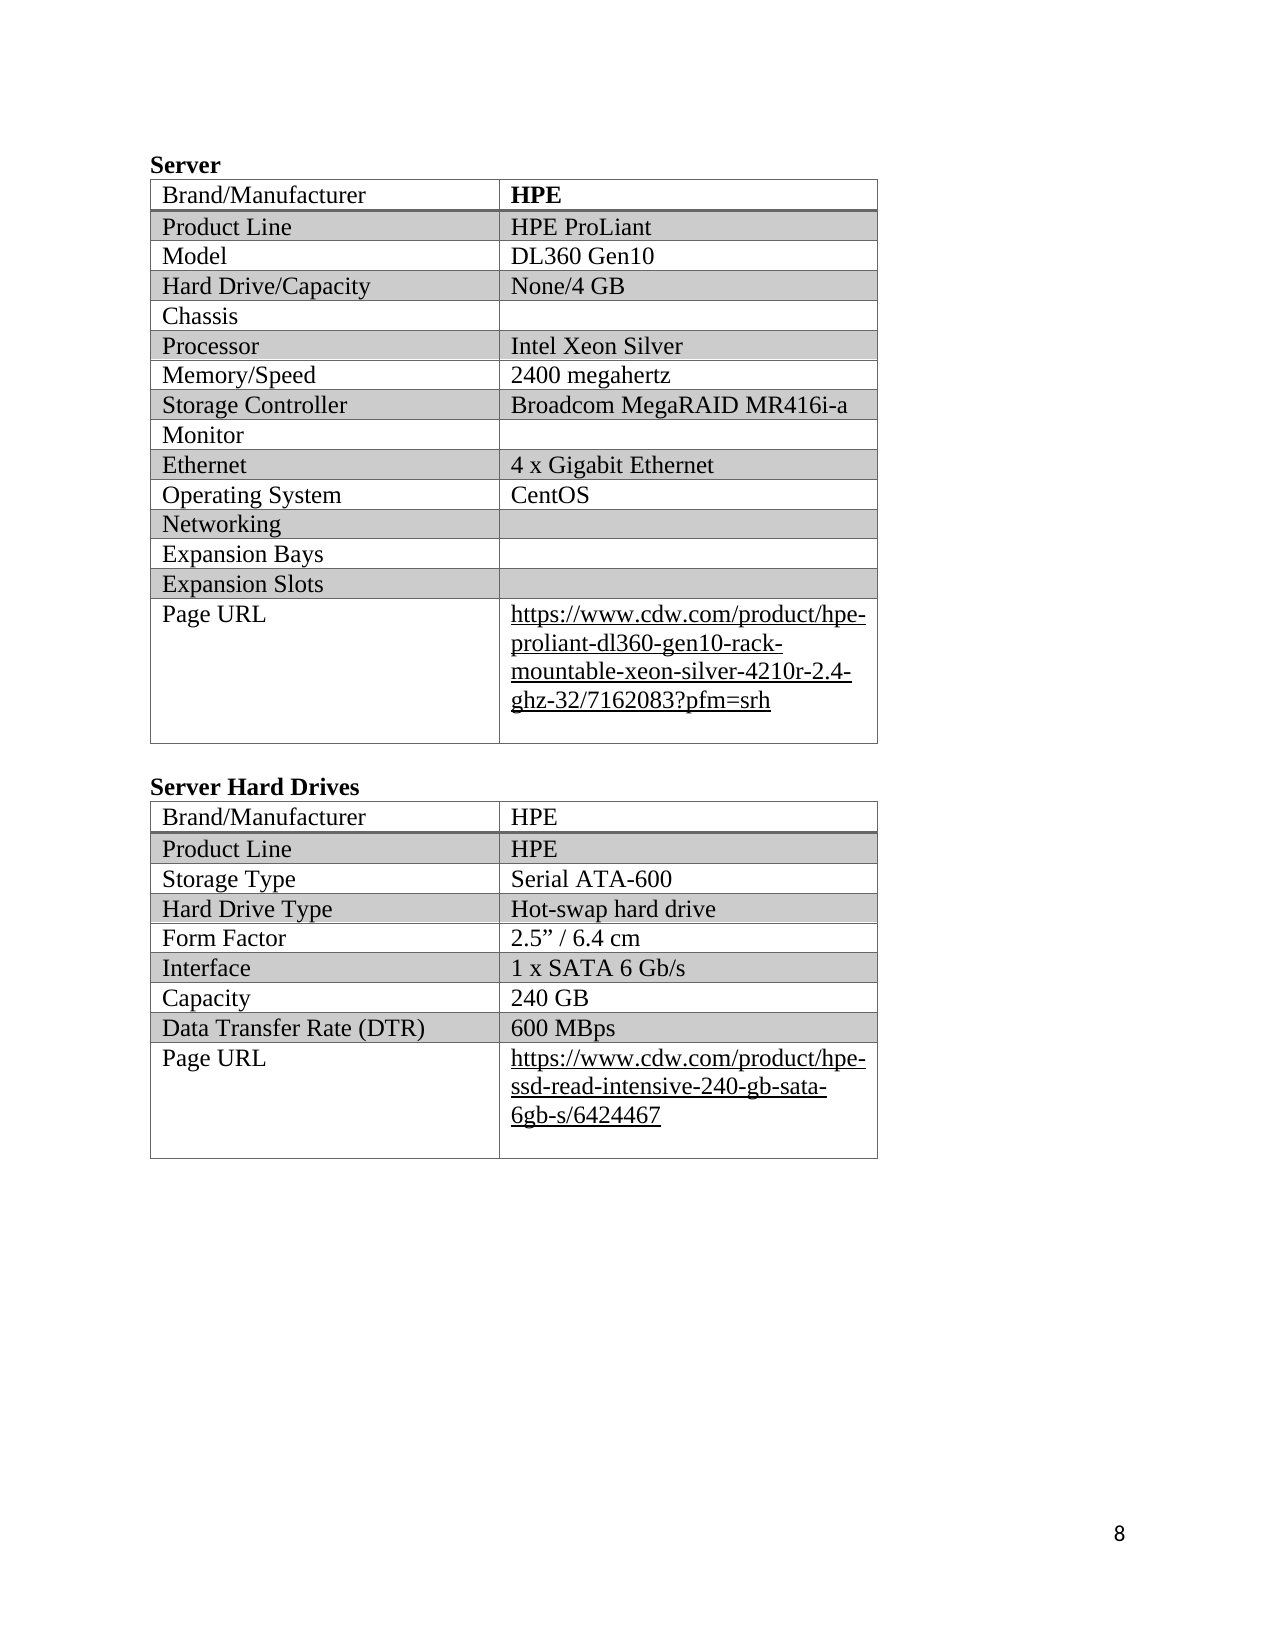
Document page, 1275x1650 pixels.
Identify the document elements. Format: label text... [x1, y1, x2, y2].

table_header HPE [500, 802, 877, 831]
table_cell 240 GB [500, 983, 877, 1012]
table_cell Serial ATA-600 [500, 864, 877, 893]
table_cell HPE [500, 834, 877, 863]
table_cell Monitor [151, 420, 499, 449]
table_cell Broadcom MegaRAID MR416i-a [500, 390, 877, 419]
table_cell [500, 301, 877, 330]
table_cell Expansion Bays [151, 539, 499, 568]
table_cell Chassis [151, 301, 499, 330]
table_cell DL360 Gen10 [500, 241, 877, 270]
table_cell Page URL [151, 599, 499, 743]
table_cell Memory/Speed [151, 361, 499, 389]
table_cell [500, 539, 877, 568]
table_cell 4 x Gigabit Ethernet [500, 450, 877, 479]
table_cell 2.5” / 6.4 cm [500, 924, 877, 952]
table_cell https://www.cdw.com/product/hpe-ssd-read-intensive-240-gb-sata-6gb-s/6424467 [500, 1043, 877, 1158]
table_header Brand/Manufacturer [151, 802, 499, 831]
table_cell Form Factor [151, 924, 499, 952]
table_cell HPE ProLiant [500, 212, 877, 240]
table_cell https://www.cdw.com/product/hpe-proliant-dl360-gen10-rack-mountable-xeon-silver-4210r-2.4-ghz-32/7162083?pfm=srh [500, 599, 877, 743]
table_cell Networking [151, 510, 499, 538]
table_header Brand/Manufacturer [151, 180, 499, 208]
table_cell None/4 GB [500, 271, 877, 300]
text Server [150, 150, 1125, 179]
table_cell Model [151, 241, 499, 270]
table_cell Page URL [151, 1043, 499, 1158]
table_cell Operating System [151, 480, 499, 508]
table_cell [500, 510, 877, 538]
table_cell [500, 569, 877, 598]
table_cell Hard Drive Type [151, 894, 499, 922]
table_cell 2400 megahertz [500, 361, 877, 389]
table_cell Ethernet [151, 450, 499, 479]
table_cell Hard Drive/Capacity [151, 271, 499, 300]
table_cell CentOS [500, 480, 877, 508]
table_cell [500, 420, 877, 449]
table_cell 1 x SATA 6 Gb/s [500, 953, 877, 982]
table_cell Capacity [151, 983, 499, 1012]
table_cell Interface [151, 953, 499, 982]
text Server Hard Drives [150, 772, 1125, 801]
table_cell Product Line [151, 212, 499, 240]
table_cell Storage Type [151, 864, 499, 893]
table_cell Intel Xeon Silver [500, 331, 877, 359]
table_cell Data Transfer Rate (DTR) [151, 1013, 499, 1042]
table_cell Product Line [151, 834, 499, 863]
table_cell Hot-swap hard drive [500, 894, 877, 922]
table_cell 600 MBps [500, 1013, 877, 1042]
table_cell Expansion Slots [151, 569, 499, 598]
table_header HPE [500, 180, 877, 208]
table_cell Processor [151, 331, 499, 359]
table_cell Storage Controller [151, 390, 499, 419]
